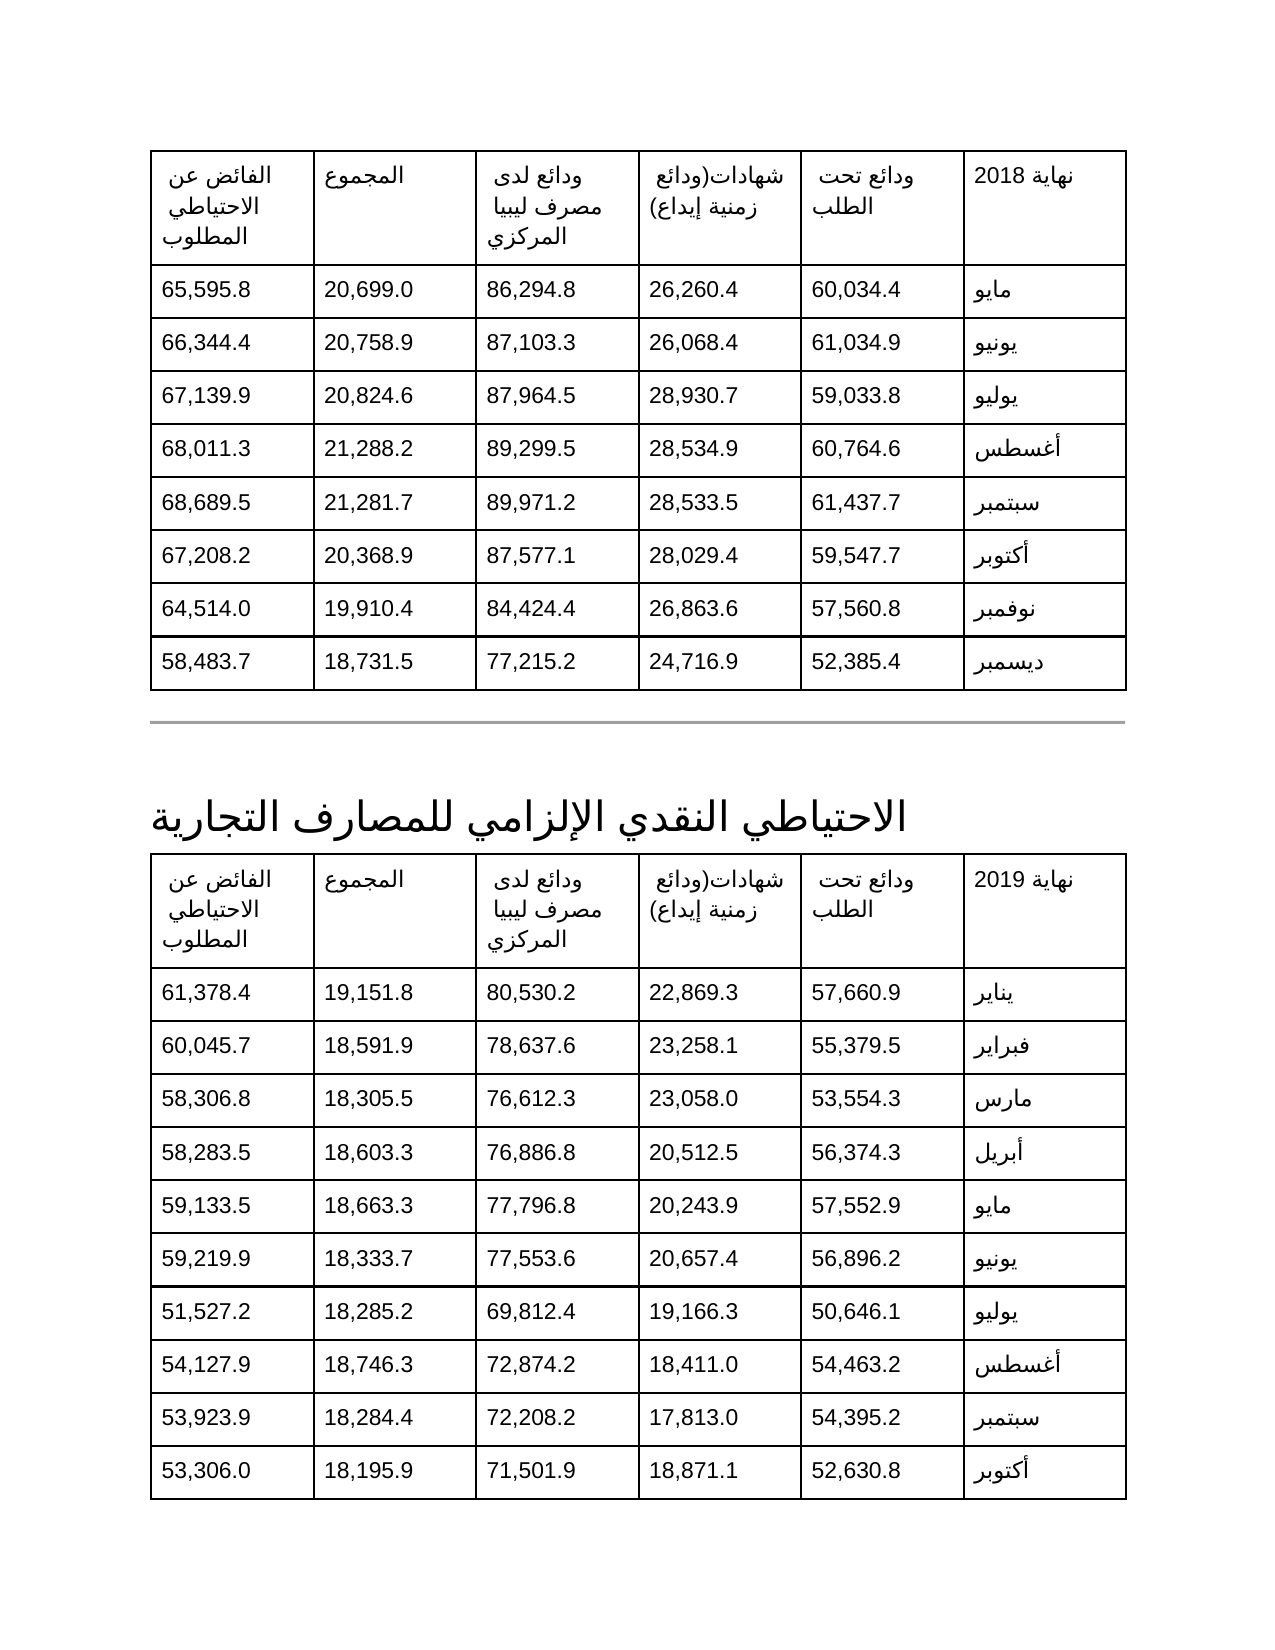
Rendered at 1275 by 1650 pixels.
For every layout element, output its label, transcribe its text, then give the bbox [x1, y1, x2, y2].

table_cell 56,896.2 [802, 1234, 963, 1285]
table_cell مايو [965, 266, 1125, 317]
table_cell 20,657.4 [640, 1234, 800, 1285]
table_cell 21,288.2 [315, 425, 475, 476]
table_cell 18,305.5 [315, 1075, 475, 1126]
table_cell 19,151.8 [315, 969, 475, 1020]
table_cell 76,886.8 [477, 1128, 638, 1179]
table_cell 21,281.7 [315, 478, 475, 529]
table_cell 52,630.8 [802, 1447, 963, 1498]
table_cell 89,971.2 [477, 478, 638, 529]
table_cell 28,533.5 [640, 478, 800, 529]
table_cell يونيو [965, 1234, 1125, 1285]
table_cell سبتمبر [965, 478, 1125, 529]
table_cell 59,033.8 [802, 372, 963, 423]
table_cell 68,011.3 [152, 425, 313, 476]
table_cell 18,663.3 [315, 1181, 475, 1232]
table_cell مايو [965, 1181, 1125, 1232]
table_cell 59,547.7 [802, 531, 963, 582]
table_cell 18,871.1 [640, 1447, 800, 1498]
table_cell أكتوبر [965, 1447, 1125, 1498]
table_header ودائع لدى مصرف ليبيا المركزي [477, 855, 638, 967]
table_header الفائض عن الاحتياطي المطلوب [152, 855, 313, 967]
table_cell 19,910.4 [315, 584, 475, 635]
subtitle الاحتياطي النقدي الإلزامي للمصارف التجارية [150, 793, 1125, 841]
table_cell 19,166.3 [640, 1288, 800, 1338]
table_cell 23,258.1 [640, 1022, 800, 1073]
table_header شهادات(ودائع زمنية إيداع) [640, 855, 800, 967]
table_cell 18,603.3 [315, 1128, 475, 1179]
table_cell يوليو [965, 372, 1125, 423]
table_cell 54,127.9 [152, 1341, 313, 1392]
table_cell 87,577.1 [477, 531, 638, 582]
table_cell 54,463.2 [802, 1341, 963, 1392]
table_cell 59,133.5 [152, 1181, 313, 1232]
table_header ودائع تحت الطلب [802, 855, 963, 967]
table_cell 28,534.9 [640, 425, 800, 476]
table_cell 84,424.4 [477, 584, 638, 635]
table_cell فبراير [965, 1022, 1125, 1073]
table_cell 26,068.4 [640, 319, 800, 370]
table_cell 89,299.5 [477, 425, 638, 476]
table_header الفائض عن الاحتياطي المطلوب [152, 152, 313, 263]
table_cell 72,208.2 [477, 1394, 638, 1445]
table_cell 86,294.8 [477, 266, 638, 317]
table_cell 20,243.9 [640, 1181, 800, 1232]
table_cell 58,483.7 [152, 638, 313, 688]
table_cell مارس [965, 1075, 1125, 1126]
table_cell 77,215.2 [477, 638, 638, 688]
table_cell 18,195.9 [315, 1447, 475, 1498]
table_cell 77,553.6 [477, 1234, 638, 1285]
table_cell سبتمبر [965, 1394, 1125, 1445]
table_cell 28,930.7 [640, 372, 800, 423]
table_cell 61,034.9 [802, 319, 963, 370]
table_cell 18,333.7 [315, 1234, 475, 1285]
table_cell 18,731.5 [315, 638, 475, 688]
table_cell 57,560.8 [802, 584, 963, 635]
table_cell 58,283.5 [152, 1128, 313, 1179]
table_cell 60,764.6 [802, 425, 963, 476]
table_cell أغسطس [965, 1341, 1125, 1392]
table_cell 53,306.0 [152, 1447, 313, 1498]
table_cell 20,758.9 [315, 319, 475, 370]
table_cell 18,285.2 [315, 1288, 475, 1338]
table_cell 17,813.0 [640, 1394, 800, 1445]
table_cell يوليو [965, 1288, 1125, 1338]
table_cell 71,501.9 [477, 1447, 638, 1498]
table_cell 20,699.0 [315, 266, 475, 317]
table_cell 54,395.2 [802, 1394, 963, 1445]
table_cell 52,385.4 [802, 638, 963, 688]
table_cell 58,306.8 [152, 1075, 313, 1126]
table_header المجموع [315, 855, 475, 967]
table_cell 53,554.3 [802, 1075, 963, 1126]
table_cell 24,716.9 [640, 638, 800, 688]
table_cell يونيو [965, 319, 1125, 370]
table_cell 76,612.3 [477, 1075, 638, 1126]
table_cell 87,103.3 [477, 319, 638, 370]
table_cell 60,034.4 [802, 266, 963, 317]
table_cell 23,058.0 [640, 1075, 800, 1126]
table_cell أكتوبر [965, 531, 1125, 582]
table_cell أغسطس [965, 425, 1125, 476]
table_cell 61,437.7 [802, 478, 963, 529]
table_header المجموع [315, 152, 475, 263]
table_cell 80,530.2 [477, 969, 638, 1020]
table_cell 53,923.9 [152, 1394, 313, 1445]
table_cell 72,874.2 [477, 1341, 638, 1392]
table_cell 18,411.0 [640, 1341, 800, 1392]
table_cell 51,527.2 [152, 1288, 313, 1338]
table_cell 50,646.1 [802, 1288, 963, 1338]
table_cell 78,637.6 [477, 1022, 638, 1073]
table_cell 22,869.3 [640, 969, 800, 1020]
table_header ودائع لدى مصرف ليبيا المركزي [477, 152, 638, 263]
table_cell 67,139.9 [152, 372, 313, 423]
table_cell 26,260.4 [640, 266, 800, 317]
table_cell 66,344.4 [152, 319, 313, 370]
table_cell 57,660.9 [802, 969, 963, 1020]
table_cell 20,824.6 [315, 372, 475, 423]
table_cell 64,514.0 [152, 584, 313, 635]
table_header شهادات(ودائع زمنية إيداع) [640, 152, 800, 263]
table_cell 55,379.5 [802, 1022, 963, 1073]
table_cell 18,746.3 [315, 1341, 475, 1392]
table_cell يناير [965, 969, 1125, 1020]
table_cell 28,029.4 [640, 531, 800, 582]
table_cell 18,591.9 [315, 1022, 475, 1073]
table_cell 69,812.4 [477, 1288, 638, 1338]
table_cell 56,374.3 [802, 1128, 963, 1179]
table_cell 20,512.5 [640, 1128, 800, 1179]
table_header نهاية 2018 [965, 152, 1125, 263]
table_cell 65,595.8 [152, 266, 313, 317]
table_header نهاية 2019 [965, 855, 1125, 967]
table_cell 87,964.5 [477, 372, 638, 423]
table_cell 20,368.9 [315, 531, 475, 582]
table_cell 26,863.6 [640, 584, 800, 635]
table_cell 59,219.9 [152, 1234, 313, 1285]
table_cell 67,208.2 [152, 531, 313, 582]
table_cell 68,689.5 [152, 478, 313, 529]
table_cell 60,045.7 [152, 1022, 313, 1073]
table_cell نوفمبر [965, 584, 1125, 635]
table_cell 77,796.8 [477, 1181, 638, 1232]
table_cell 18,284.4 [315, 1394, 475, 1445]
table_cell 57,552.9 [802, 1181, 963, 1232]
table_header ودائع تحت الطلب [802, 152, 963, 263]
table_cell أبريل [965, 1128, 1125, 1179]
table_cell ديسمبر [965, 638, 1125, 688]
table_cell 61,378.4 [152, 969, 313, 1020]
